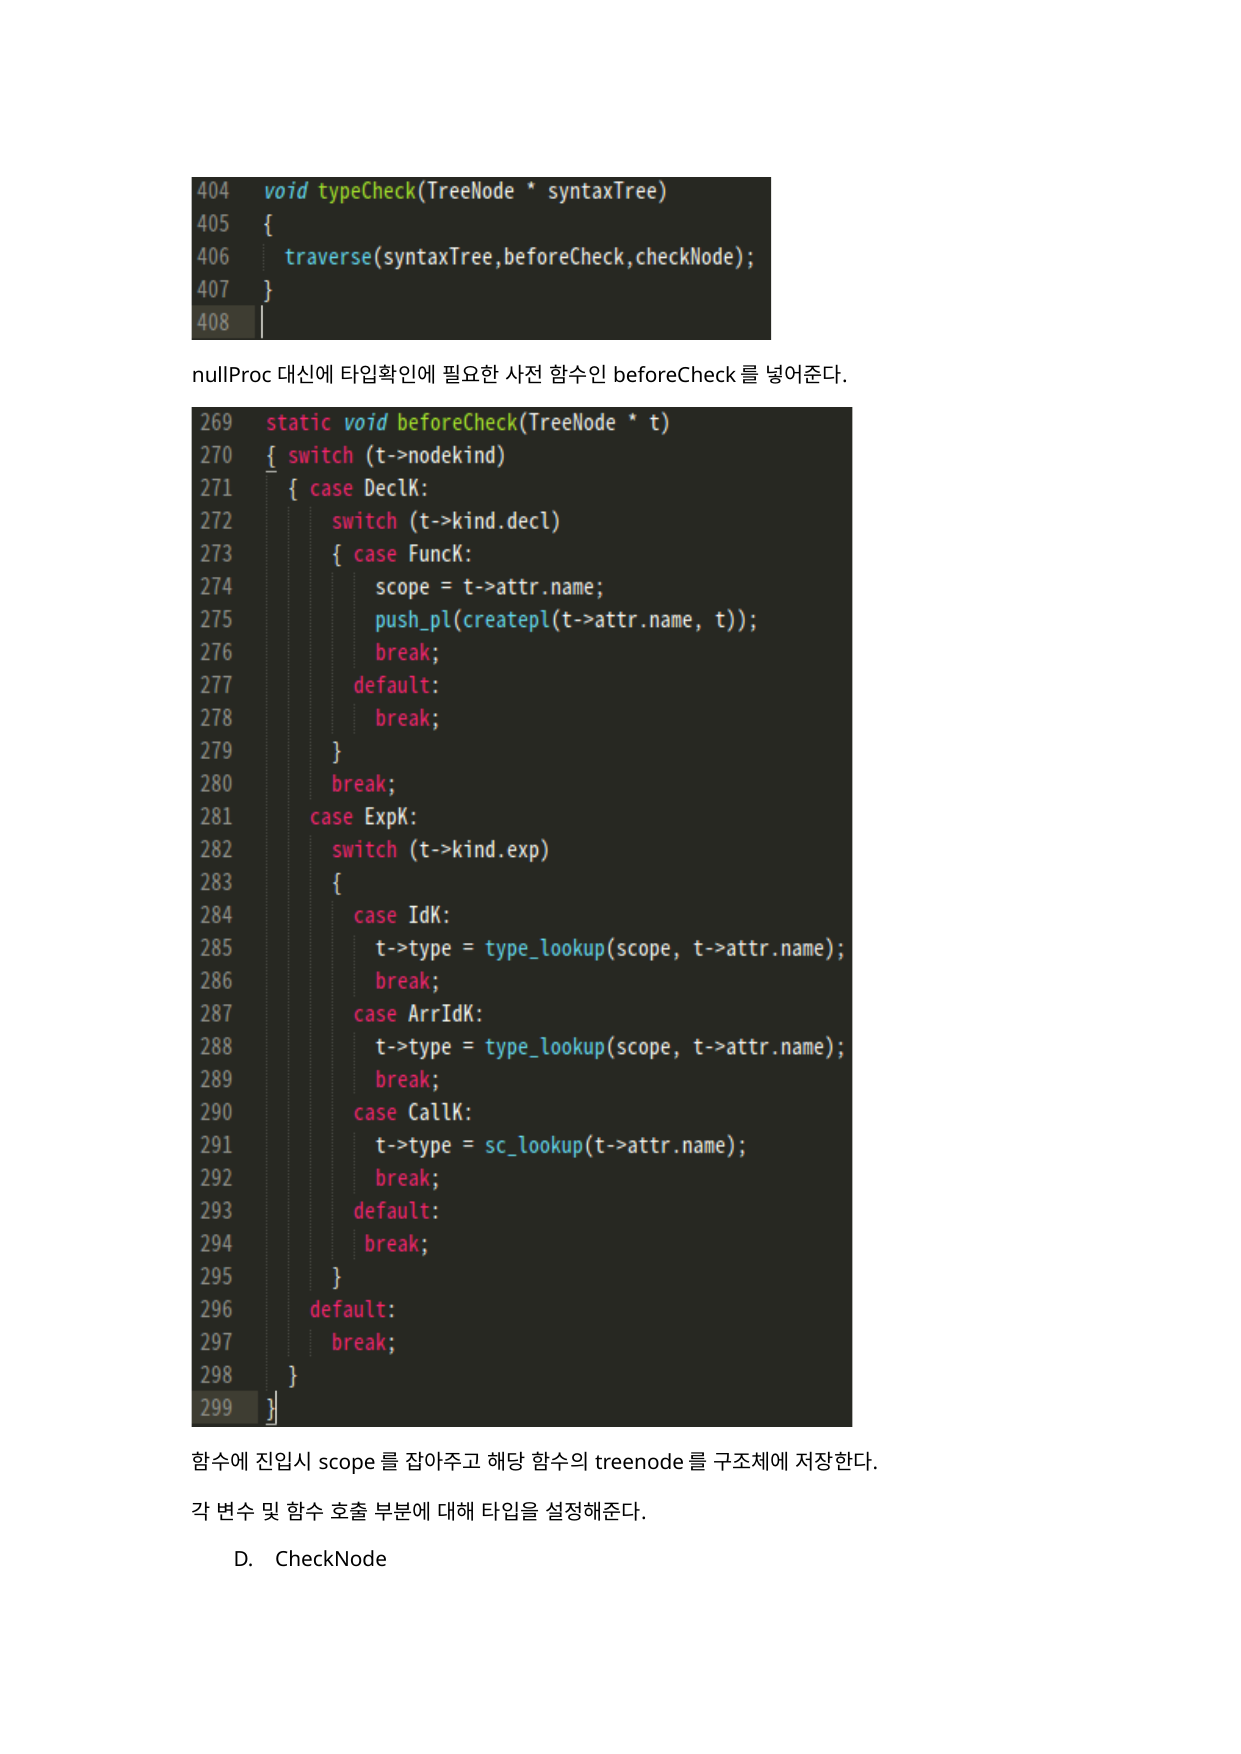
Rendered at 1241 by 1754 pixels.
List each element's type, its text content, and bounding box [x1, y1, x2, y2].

picture [191, 177, 772, 340]
text 함수에 진입시 scope를 잡아주고 해당 함수의 treenode를 구조체에 저장한다. [150, 1446, 1090, 1476]
picture [191, 407, 853, 1427]
text 각 변수 및 함수 호출 부분에 대해 타입을 설정해준다. [150, 1495, 1090, 1525]
list CheckNode [233, 1544, 1090, 1573]
text nullProc 대신에 타입확인에 필요한 사전 함수인 beforeCheck를 넣어준다. [150, 358, 1090, 389]
